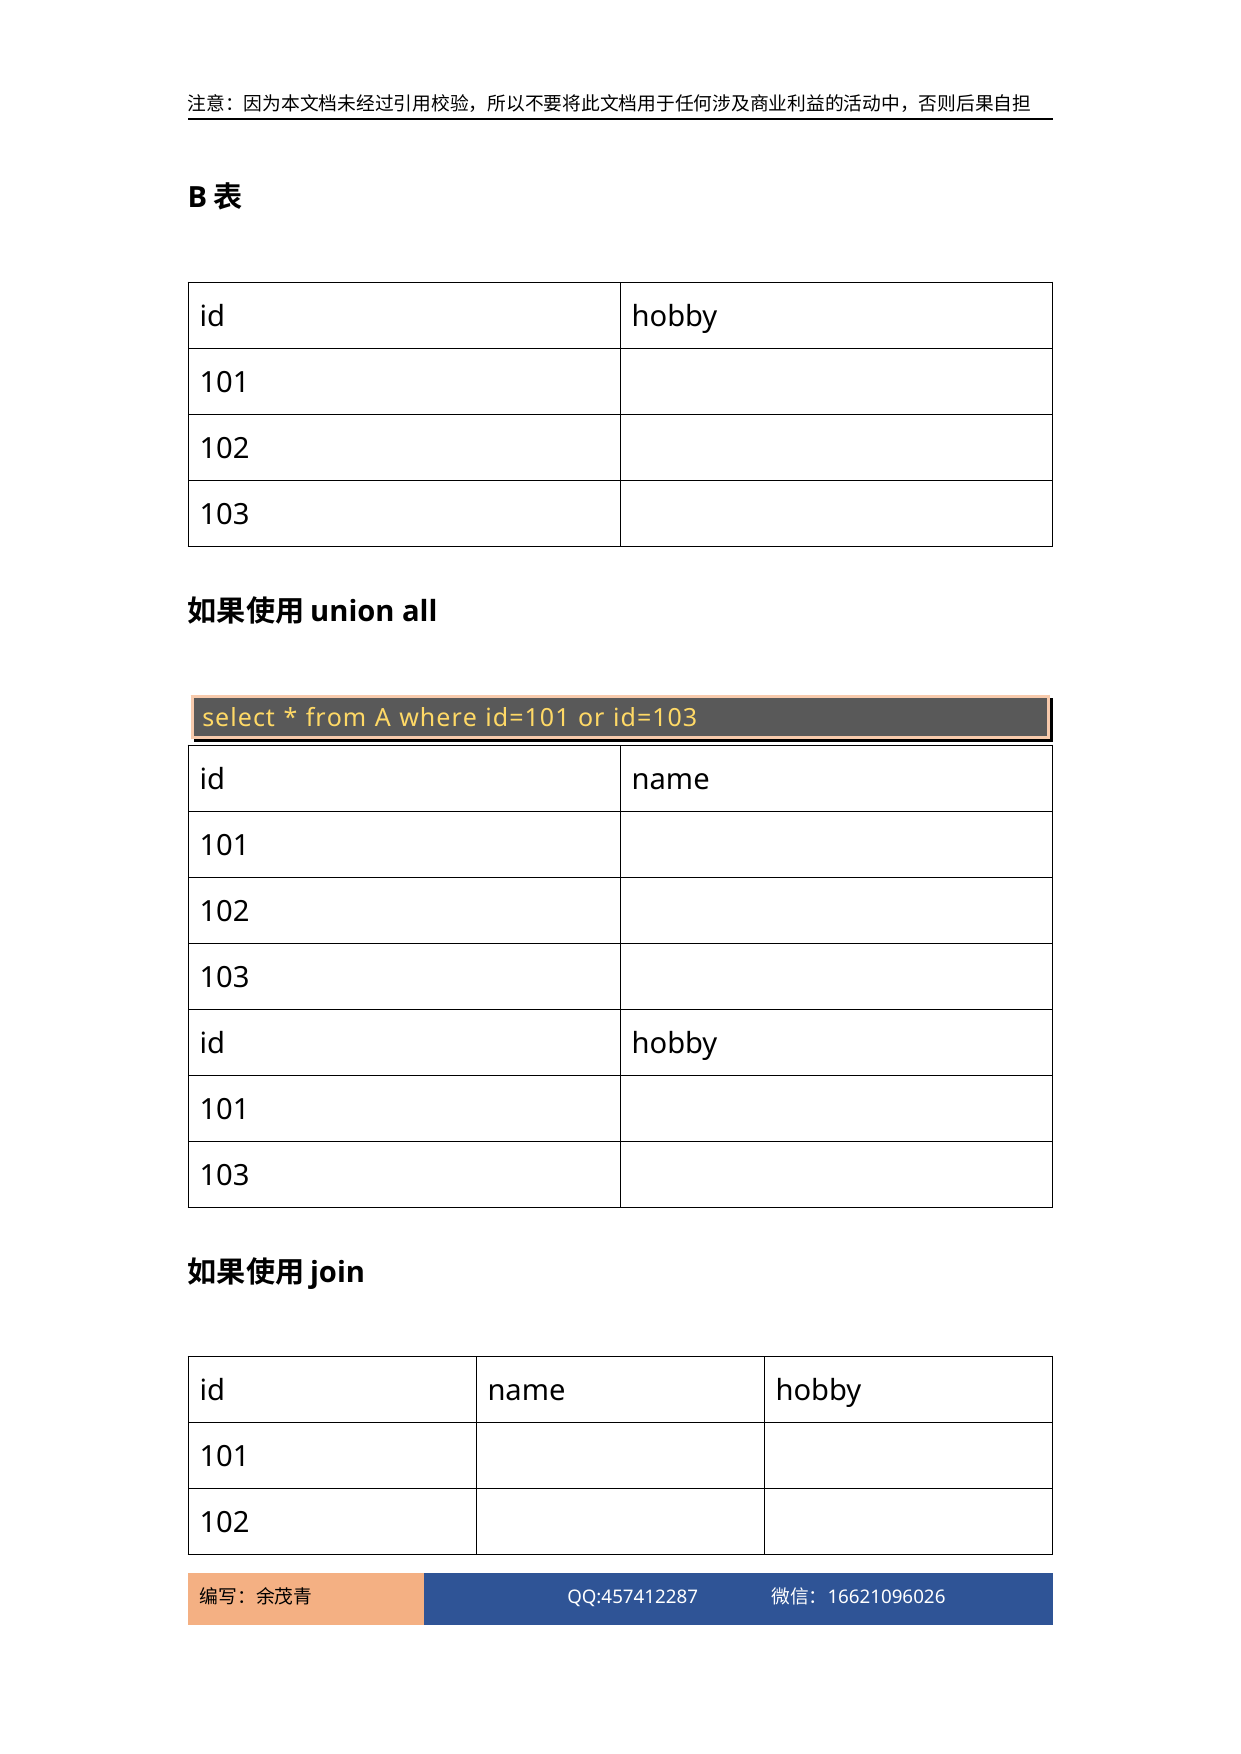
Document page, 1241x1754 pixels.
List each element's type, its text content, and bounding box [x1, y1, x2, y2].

table_cell 103 [189, 944, 620, 1009]
table_cell [621, 1142, 1052, 1207]
table_cell [765, 1423, 1052, 1488]
table_cell [765, 1489, 1052, 1554]
table_header id [189, 1357, 476, 1422]
table_cell 102 [189, 1489, 476, 1554]
table_header id [189, 746, 620, 811]
table_cell 102 [189, 878, 620, 943]
table_cell [621, 812, 1052, 877]
table_header name [621, 746, 1052, 811]
table_cell hobby [621, 1010, 1052, 1075]
table_cell 103 [189, 1142, 620, 1207]
table_cell [477, 1489, 764, 1554]
table_cell 101 [189, 1423, 476, 1488]
table_cell 101 [189, 349, 620, 414]
text select * from A where id=101 or id=103 [194, 698, 1047, 736]
table_cell [621, 415, 1052, 480]
subtitle B表 [187, 163, 1053, 228]
table_cell id [189, 1010, 620, 1075]
table_cell [621, 1076, 1052, 1141]
table_cell 101 [189, 1076, 620, 1141]
subtitle 如果使用union all [187, 576, 1053, 641]
table_header name [477, 1357, 764, 1422]
table_cell [621, 481, 1052, 546]
table_cell 102 [189, 415, 620, 480]
table_header id [189, 283, 620, 348]
table_cell 103 [189, 481, 620, 546]
table_cell [621, 944, 1052, 1009]
table_cell [621, 349, 1052, 414]
table_header hobby [765, 1357, 1052, 1422]
subtitle 如果使用join [187, 1237, 1053, 1302]
table_cell [621, 878, 1052, 943]
table_cell 101 [189, 812, 620, 877]
table_header hobby [621, 283, 1052, 348]
table_cell [477, 1423, 764, 1488]
